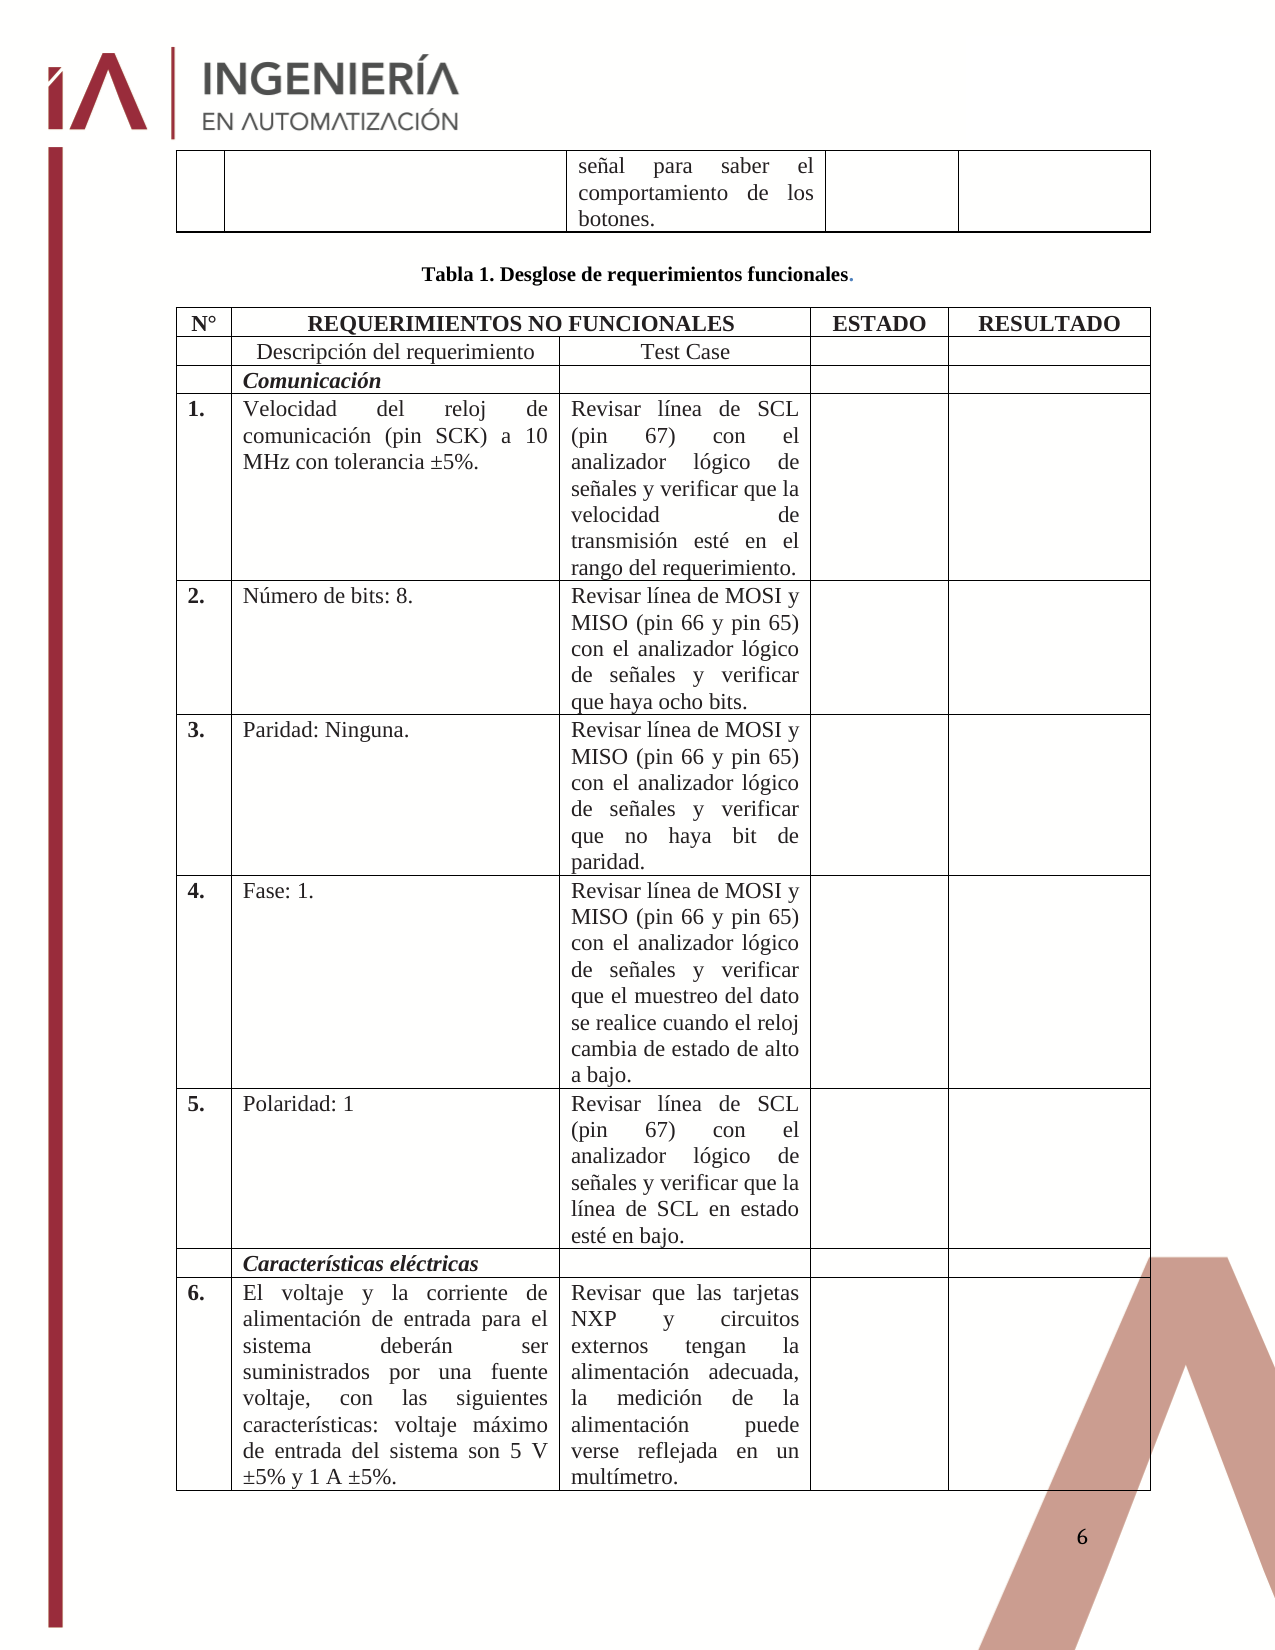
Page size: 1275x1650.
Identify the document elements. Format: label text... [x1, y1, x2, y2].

table_cell Revisar línea de MOSI y MISO (pin 66 y pin 65) con el analizador lógico de señales y verificar que no haya bit de paridad. [560, 715, 810, 874]
table_cell El voltaje y la corriente de alimentación de entrada para el sistema deberán ser suministrados por una fuente voltaje, con las siguientes características: voltaje máximo de entrada del sistema son 5 V ±5% y 1 A ±5%. [232, 1278, 559, 1490]
table_cell Fase: 1. [232, 876, 559, 1088]
table_header N° [177, 308, 231, 336]
table_cell Paridad: Ninguna. [232, 715, 559, 874]
table_header REQUERIMIENTOS NO FUNCIONALES [232, 308, 810, 336]
table_cell Descripción del requerimiento [232, 337, 559, 364]
table_cell Velocidad del reloj de comunicación (pin SCK) a 10 MHz con tolerancia ±5%. [232, 394, 559, 580]
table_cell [225, 151, 566, 231]
table_cell [811, 366, 948, 393]
table_cell Revisar línea de SCL (pin 67) con el analizador lógico de señales y verificar que la velocidad de transmisión esté en el rango del requerimiento. [560, 394, 810, 580]
table_cell [949, 581, 1150, 714]
table_cell 2. [177, 581, 231, 714]
table_cell [811, 1278, 948, 1490]
table_cell Características eléctricas [232, 1249, 559, 1277]
table_cell [949, 366, 1150, 393]
table_cell [949, 1089, 1150, 1248]
table_cell 3. [177, 715, 231, 874]
table_cell Revisar línea de MOSI y MISO (pin 66 y pin 65) con el analizador lógico de señales y verificar que el muestreo del dato se realice cuando el reloj cambia de estado de alto a bajo. [560, 876, 810, 1088]
table_cell Test Case [560, 337, 810, 364]
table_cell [567, 151, 825, 231]
table_header RESULTADO [949, 308, 1150, 336]
table_cell Revisar línea de MOSI y MISO (pin 66 y pin 65) con el analizador lógico de señales y verificar que haya ocho bits. [560, 581, 810, 714]
table_cell [177, 1249, 231, 1277]
table_cell [811, 1089, 948, 1248]
table_header ESTADO [811, 308, 948, 336]
table_cell [949, 1278, 1150, 1490]
text Tabla 1. Desglose de requerimientos funcionales. [187, 262, 1087, 286]
table_cell 6. [177, 1278, 231, 1490]
picture [0, 0, 1275, 1650]
table_cell Comunicación [232, 366, 559, 393]
table_cell [811, 581, 948, 714]
table_cell [177, 337, 231, 364]
table_cell Polaridad: 1 [232, 1089, 559, 1248]
table_cell [811, 715, 948, 874]
table_cell [560, 1249, 810, 1277]
table_cell [811, 394, 948, 580]
table_cell Revisar que las tarjetas NXP y circuitos externos tengan la alimentación adecuada, la medición de la alimentación puede verse reflejada en un multímetro. [560, 1278, 810, 1490]
table_cell [959, 151, 1150, 231]
table_cell [560, 366, 810, 393]
table_cell [949, 876, 1150, 1088]
table_cell 4. [177, 876, 231, 1088]
table_cell Número de bits: 8. [232, 581, 559, 714]
table_cell [949, 394, 1150, 580]
table_cell 5. [177, 1089, 231, 1248]
table_cell Revisar línea de SCL (pin 67) con el analizador lógico de señales y verificar que la línea de SCL en estado esté en bajo. [560, 1089, 810, 1248]
table_cell [949, 715, 1150, 874]
table_cell [949, 1249, 1150, 1277]
table_cell [811, 1249, 948, 1277]
table_cell 1. [177, 394, 231, 580]
table_cell [177, 366, 231, 393]
table_cell 8. [177, 151, 224, 231]
table_cell [949, 337, 1150, 364]
table_cell [811, 876, 948, 1088]
table_cell [826, 151, 958, 231]
table_cell [811, 337, 948, 364]
